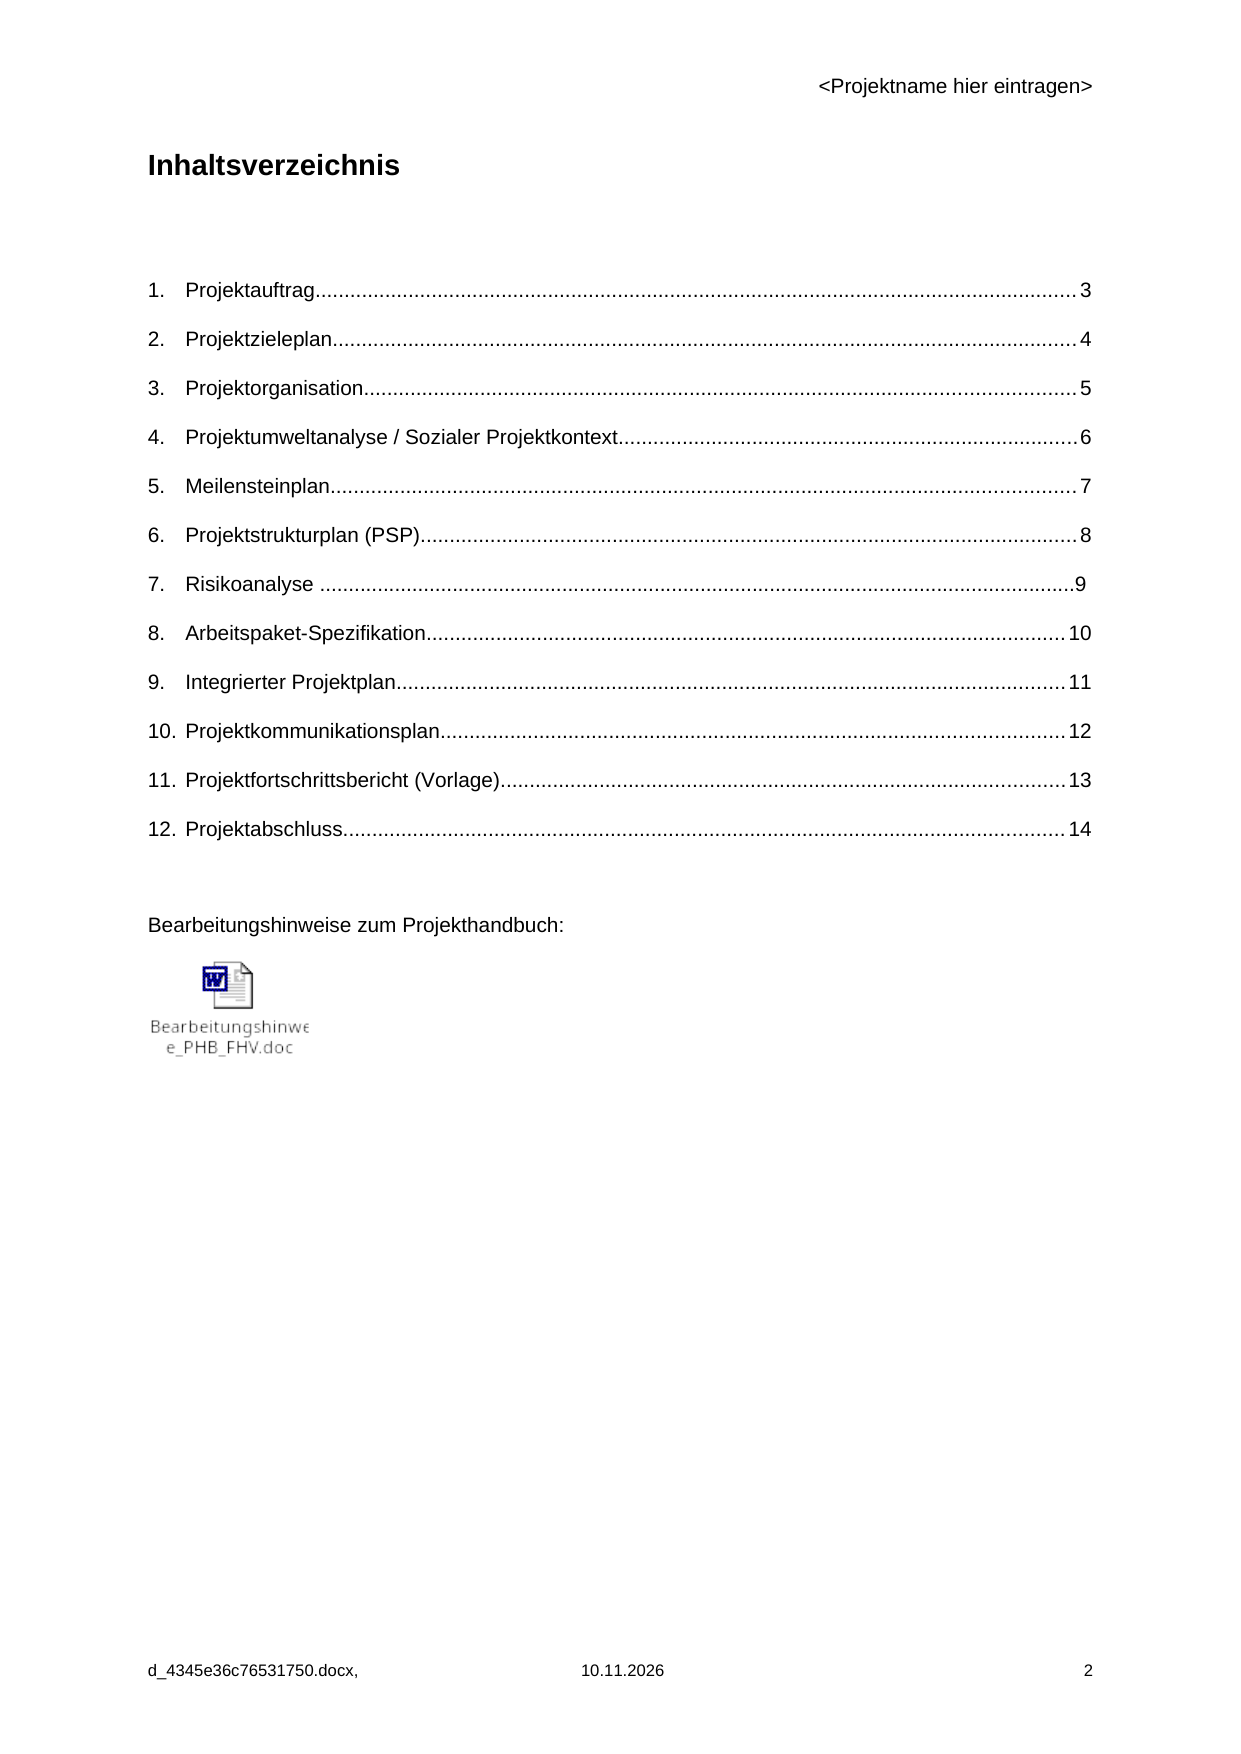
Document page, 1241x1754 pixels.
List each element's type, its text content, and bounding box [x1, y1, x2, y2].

text 2. Projektzieleplan 4 [148, 327, 1092, 351]
text 8. Arbeitspaket-Spezifikation 10 [148, 621, 1092, 645]
text 3. Projektorganisation 5 [148, 376, 1092, 400]
text 6. Projektstrukturplan (PSP) 8 [148, 523, 1092, 547]
text Inhaltsverzeichnis [148, 148, 1092, 181]
text Bearbeitungshinweise zum Projekthandbuch: [148, 912, 1092, 936]
text 12. Projektabschluss 14 [148, 817, 1092, 841]
text 1. Projektauftrag 3 [148, 278, 1092, 302]
text 5. Meilensteinplan 7 [148, 474, 1092, 498]
text 10. Projektkommunikationsplan 12 [148, 719, 1092, 743]
text 7. Risikoanalyse ...................................................................................................................................9 [148, 572, 1092, 596]
text 11. Projektfortschrittsbericht (Vorlage) 13 [148, 768, 1092, 792]
text 9. Integrierter Projektplan 11 [148, 670, 1092, 694]
text 4. Projektumweltanalyse / Sozialer Projektkontext 6 [148, 425, 1092, 449]
